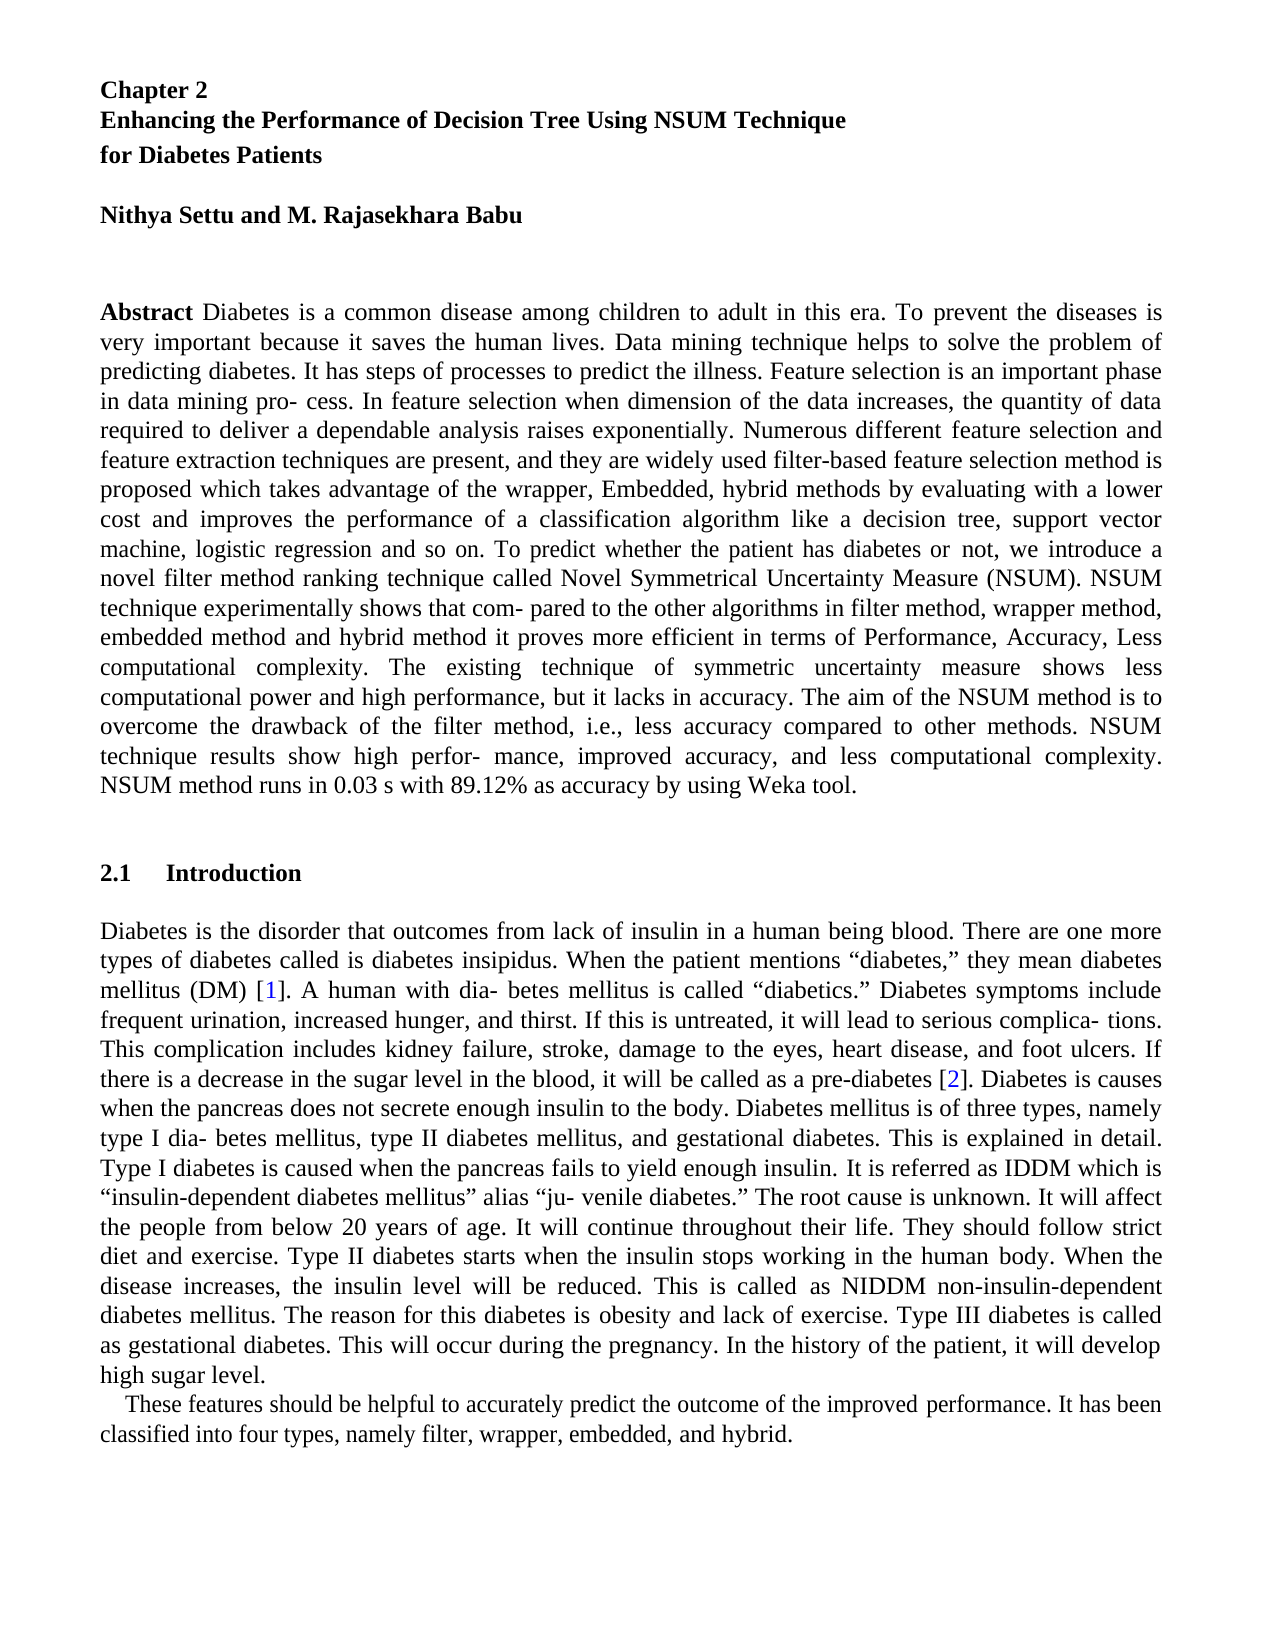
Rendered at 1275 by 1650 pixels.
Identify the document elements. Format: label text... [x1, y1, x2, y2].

text These features should be helpful to accurately predict the outcome of the improved performance. It has been classified into four types, namely filter, wrapper, embedded, and hybrid. [100, 1389, 1162, 1448]
subtitle Nithya Settu and M. Rajasekhara Babu [100, 200, 1175, 229]
text for Diabetes Patients [100, 134, 1175, 172]
subtitle Enhancing the Performance of Decision Tree Using NSUM Technique [100, 106, 1033, 134]
text Chapter 2 [100, 72, 1175, 105]
text Diabetes is the disorder that outcomes from lack of insulin in a human being blood. There are one more types of diabetes called is diabetes insipidus. When the patient mentions “diabetes,” they mean diabetes mellitus (DM) [1]. A human with dia- betes mellitus is called “diabetics.” Diabetes symptoms include frequent urination, increased hunger, and thirst. If this is untreated, it will lead to serious complica- tions. This complication includes kidney failure, stroke, damage to the eyes, heart disease, and foot ulcers. If there is a decrease in the sugar level in the blood, it will be called as a pre-diabetes [2]. Diabetes is causes when the pancreas does not secrete enough insulin to the body. Diabetes mellitus is of three types, namely type I dia- betes mellitus, type II diabetes mellitus, and gestational diabetes. This is explained in detail. Type I diabetes is caused when the pancreas fails to yield enough insulin. It is referred as IDDM which is “insulin-dependent diabetes mellitus” alias “ju- venile diabetes.” The root cause is unknown. It will affect the people from below 20 years of age. It will continue throughout their life. They should follow strict diet and exercise. Type II diabetes starts when the insulin stops working in the human body. When the disease increases, the insulin level will be reduced. This is called as NIDDM non-insulin-dependent diabetes mellitus. The reason for this diabetes is obesity and lack of exercise. Type III diabetes is called as gestational diabetes. This will occur during the pregnancy. In the history of the patient, it will develop high sugar level. [100, 916, 1162, 1388]
text 2.1 Introduction [100, 858, 1175, 886]
text Abstract Diabetes is a common disease among children to adult in this era. To prevent the diseases is very important because it saves the human lives. Data mining technique helps to solve the problem of predicting diabetes. It has steps of processes to predict the illness. Feature selection is an important phase in data mining pro- cess. In feature selection when dimension of the data increases, the quantity of data required to deliver a dependable analysis raises exponentially. Numerous different feature selection and feature extraction techniques are present, and they are widely used filter-based feature selection method is proposed which takes advantage of the wrapper, Embedded, hybrid methods by evaluating with a lower cost and improves the performance of a classification algorithm like a decision tree, support vector machine, logistic regression and so on. To predict whether the patient has diabetes or not, we introduce a novel filter method ranking technique called Novel Symmetrical Uncertainty Measure (NSUM). NSUM technique experimentally shows that com- pared to the other algorithms in filter method, wrapper method, embedded method and hybrid method it proves more efficient in terms of Performance, Accuracy, Less computational complexity. The existing technique of symmetric uncertainty measure shows less computational power and high performance, but it lacks in accuracy. The aim of the NSUM method is to overcome the drawback of the filter method, i.e., less accuracy compared to other methods. NSUM technique results show high perfor- mance, improved accuracy, and less computational complexity. NSUM method runs in 0.03 s with 89.12% as accuracy by using Weka tool. [100, 297, 1162, 799]
